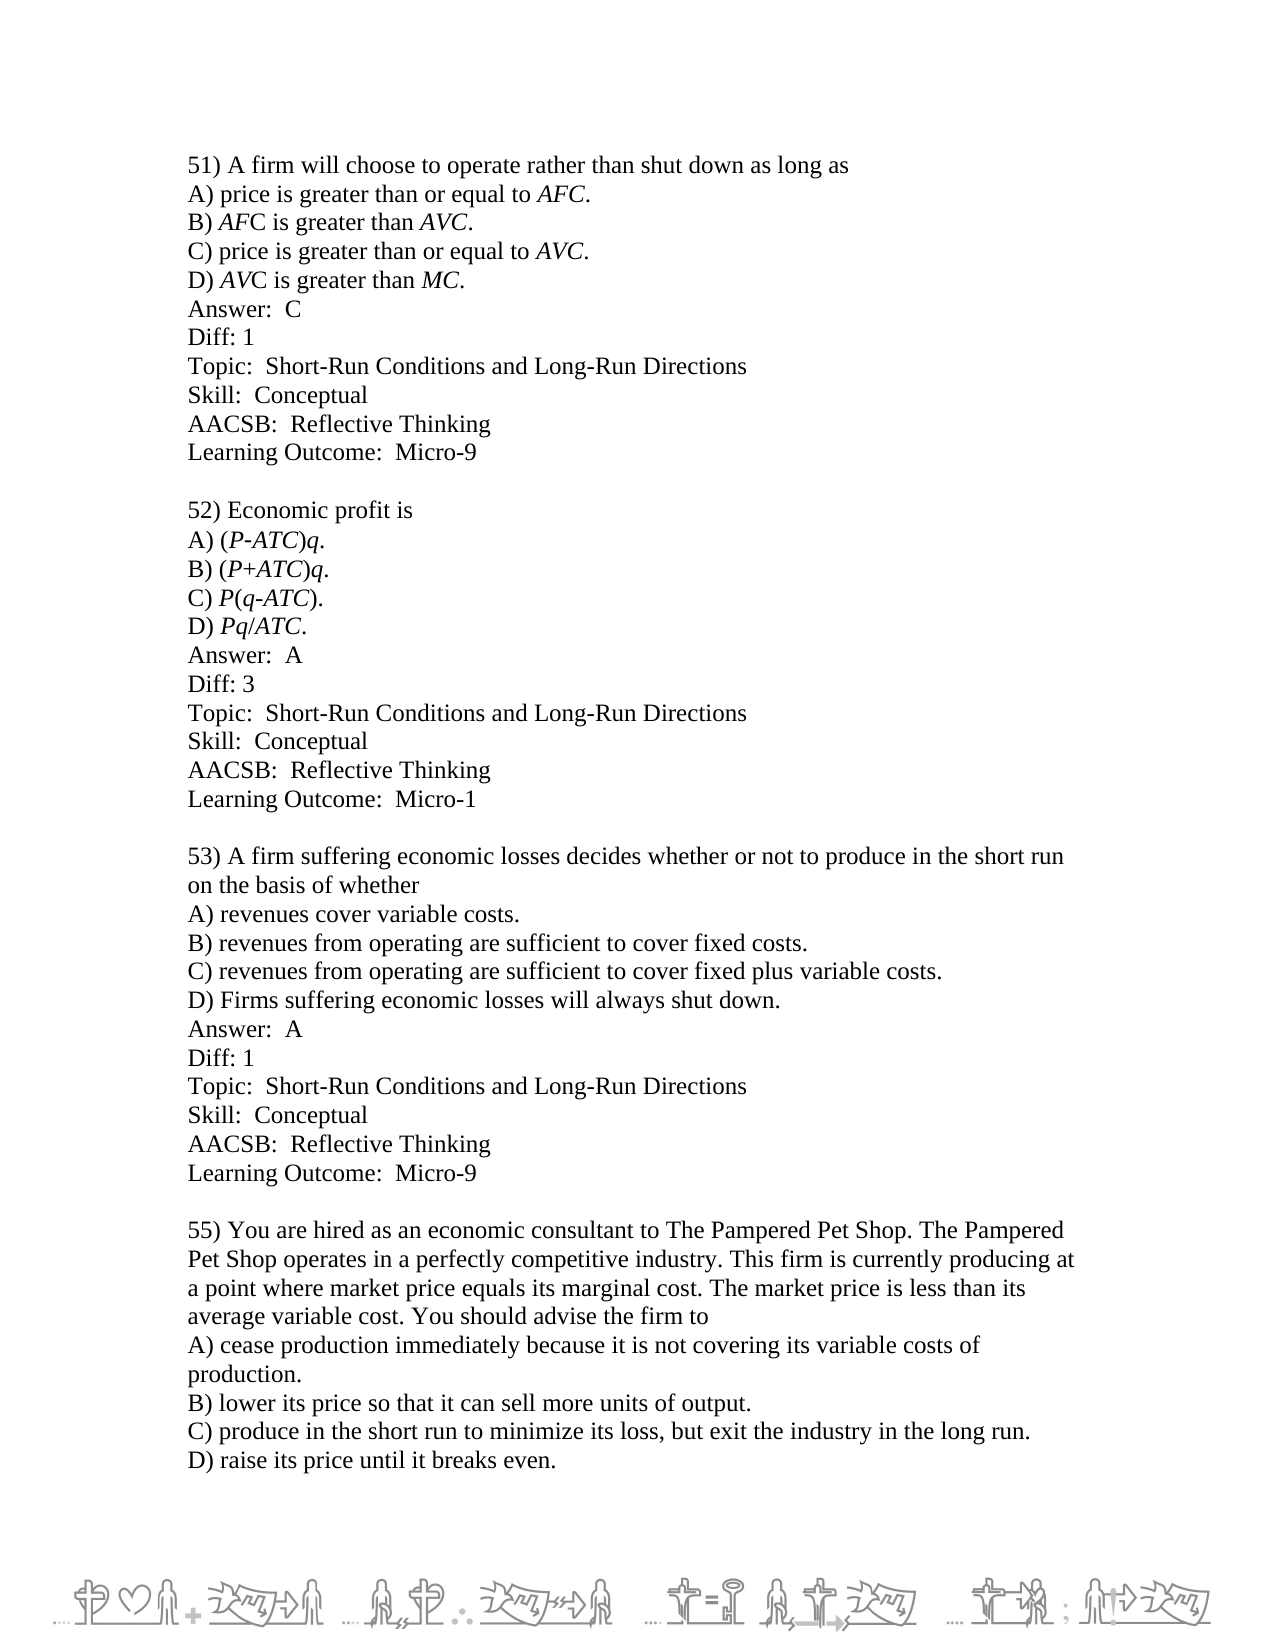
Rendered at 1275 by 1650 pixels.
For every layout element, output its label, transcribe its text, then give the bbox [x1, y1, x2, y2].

text D) raise its price until it breaks even. [187, 1445, 1087, 1474]
text A) (P‐ATC)q. [187, 524, 1087, 554]
text Topic: Short-Run Conditions and Long-Run Directions [187, 1071, 1087, 1100]
picture [0, 1537, 1262, 1642]
text Learning Outcome: Micro-9 [187, 437, 1087, 466]
text Skill: Conceptual [187, 726, 1087, 755]
text A) revenues cover variable costs. [187, 899, 1087, 928]
text B) lower its price so that it can sell more units of output. [187, 1388, 1087, 1416]
text Skill: Conceptual [187, 380, 1087, 409]
text D) Pq/ATC. [187, 611, 1087, 640]
text AACSB: Reflective Thinking [187, 409, 1087, 437]
text C) produce in the short run to minimize its loss, but exit the industry in the long run. [187, 1416, 1087, 1445]
text Learning Outcome: Micro-9 [187, 1158, 1087, 1186]
text C) P(q-ATC). [187, 583, 1087, 611]
text A) cease production immediately because it is not covering its variable costs of production. [187, 1330, 1087, 1388]
text Diff: 1 [187, 322, 1087, 351]
text B) revenues from operating are sufficient to cover fixed costs. [187, 928, 1087, 956]
text B) (P+ATC)q. [187, 554, 1087, 583]
text 52) Economic profit is [187, 495, 1087, 524]
text Diff: 1 [187, 1043, 1087, 1071]
text AACSB: Reflective Thinking [187, 755, 1087, 784]
text C) price is greater than or equal to AVC. [187, 236, 1087, 265]
text 51) A firm will choose to operate rather than shut down as long as [187, 150, 1087, 179]
text AACSB: Reflective Thinking [187, 1129, 1087, 1158]
text A) price is greater than or equal to AFC. [187, 179, 1087, 207]
text 55) You are hired as an economic consultant to The Pampered Pet Shop. The Pampered Pet Shop operates in a perfectly competitive industry. This firm is currently producing at a point where market price equals its marginal cost. The market price is less than its average variable cost. You should advise the firm to [187, 1215, 1087, 1330]
text Answer: A [187, 640, 1087, 669]
text Topic: Short-Run Conditions and Long-Run Directions [187, 698, 1087, 726]
text Topic: Short-Run Conditions and Long-Run Directions [187, 351, 1087, 380]
text D) Firms suffering economic losses will always shut down. [187, 985, 1087, 1014]
text 53) A firm suffering economic losses decides whether or not to produce in the short run on the basis of whether [187, 841, 1087, 899]
text Skill: Conceptual [187, 1100, 1087, 1129]
text C) revenues from operating are sufficient to cover fixed plus variable costs. [187, 956, 1087, 985]
text Learning Outcome: Micro-1 [187, 784, 1087, 813]
text Answer: A [187, 1014, 1087, 1043]
text Answer: C [187, 294, 1087, 322]
text B) AFC is greater than AVC. [187, 207, 1087, 236]
text D) AVC is greater than MC. [187, 265, 1087, 294]
text Diff: 3 [187, 669, 1087, 698]
